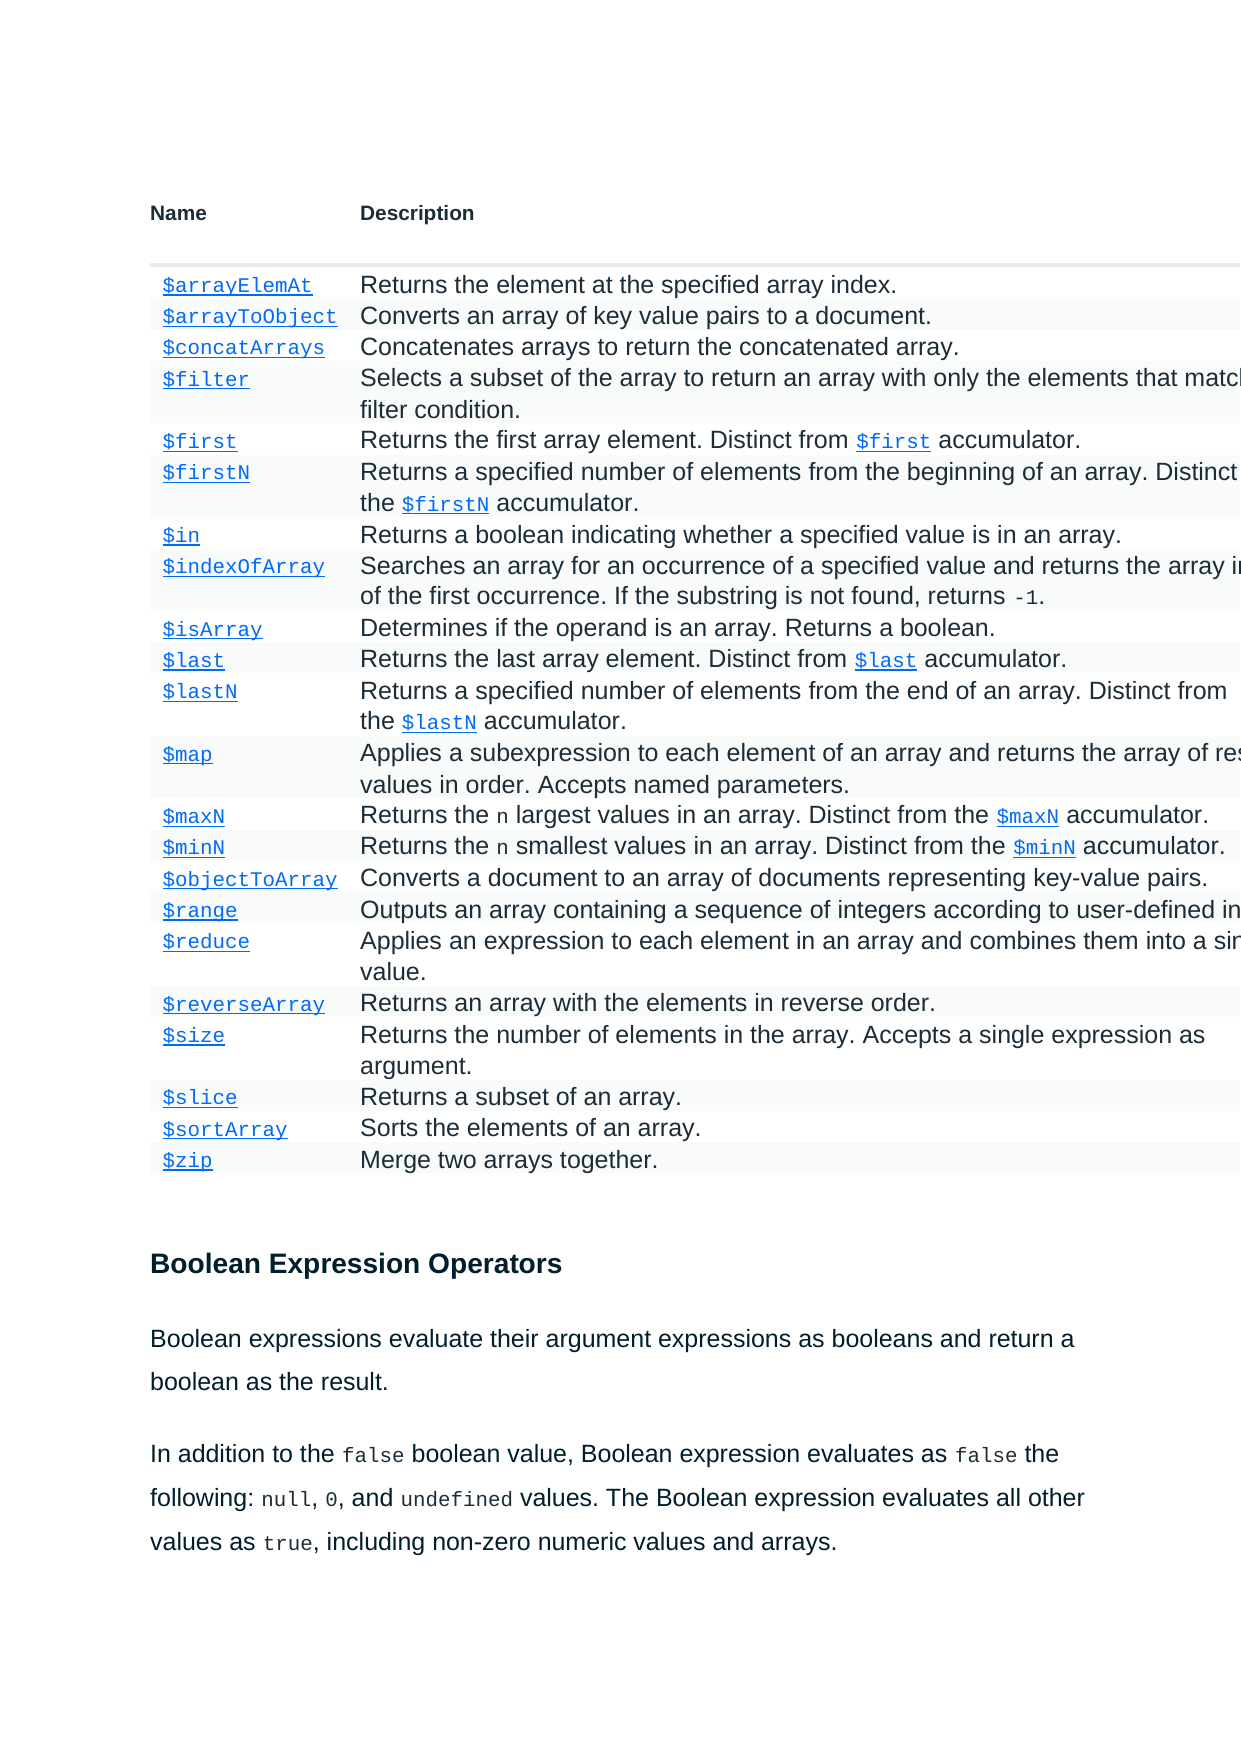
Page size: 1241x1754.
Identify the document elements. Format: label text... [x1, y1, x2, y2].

table_cell Selects a subset of the array to return an array with only the elements that match the filter condition. [360, 361, 1240, 423]
table_cell Merge two arrays together. [360, 1142, 1240, 1173]
table_cell $arrayToObject [150, 299, 360, 330]
table_cell Converts an array of key value pairs to a document. [360, 299, 1240, 330]
table_cell $first [150, 424, 360, 455]
table_cell Applies a subexpression to each element of an array and returns the array of resulting values in order. Accepts named parameters. [360, 736, 1240, 798]
table_cell $size [150, 1017, 360, 1080]
table_cell $arrayElemAt [150, 267, 360, 298]
table_cell $range [150, 892, 360, 923]
table_cell Searches an array for an occurrence of a specified value and returns the array index of the first occurrence. If the substring is not found, returns -1. [360, 549, 1240, 611]
table_cell $reverseArray [150, 986, 360, 1017]
table_cell $minN [150, 830, 360, 861]
table_cell Returns the element at the specified array index. [360, 267, 1240, 298]
table_cell $firstN [150, 455, 360, 517]
table_cell Sorts the elements of an array. [360, 1111, 1240, 1142]
table_cell Returns the number of elements in the array. Accepts a single expression as argument. [360, 1017, 1240, 1080]
table_cell $isArray [150, 611, 360, 642]
text Boolean Expression Operators [150, 1211, 1090, 1279]
table_cell Returns a specified number of elements from the end of an array. Distinct from the $lastN accumulator. [360, 674, 1240, 736]
table_cell $indexOfArray [150, 549, 360, 611]
table_cell $objectToArray [150, 861, 360, 892]
table_cell $reduce [150, 924, 360, 986]
text In addition to the false boolean value, Boolean expression evaluates as false the following: null, 0, and undefined values. The Boolean expression evaluates all other values as true, including non-zero numeric values and arrays. [150, 1425, 1090, 1557]
table_cell Returns a subset of an array. [360, 1080, 1240, 1111]
table_cell $last [150, 642, 360, 673]
table_cell $slice [150, 1080, 360, 1111]
table_cell Determines if the operand is an array. Returns a boolean. [360, 611, 1240, 642]
table_cell $zip [150, 1142, 360, 1173]
table_cell Returns a boolean indicating whether a specified value is in an array. [360, 517, 1240, 548]
text Boolean expressions evaluate their argument expressions as booleans and return a boolean as the result. [150, 1309, 1090, 1396]
table_cell Outputs an array containing a sequence of integers according to user-defined inputs. [360, 892, 1240, 923]
table_cell Converts a document to an array of documents representing key-value pairs. [360, 861, 1240, 892]
table_cell Returns an array with the elements in reverse order. [360, 986, 1240, 1017]
table_header Name [150, 150, 360, 262]
table_cell Returns the last array element. Distinct from $last accumulator. [360, 642, 1240, 673]
table_cell $lastN [150, 674, 360, 736]
table_cell Returns a specified number of elements from the beginning of an array. Distinct from the $firstN accumulator. [360, 455, 1240, 517]
table_cell $map [150, 736, 360, 798]
table_cell Returns the n largest values in an array. Distinct from the $maxN accumulator. [360, 799, 1240, 830]
table_cell Returns the n smallest values in an array. Distinct from the $minN accumulator. [360, 830, 1240, 861]
table_header Description [360, 150, 1240, 262]
table_cell Returns the first array element. Distinct from $first accumulator. [360, 424, 1240, 455]
table_cell $in [150, 517, 360, 548]
table_cell $filter [150, 361, 360, 423]
table_cell $maxN [150, 799, 360, 830]
table_cell $concatArrays [150, 330, 360, 361]
table_cell Applies an expression to each element in an array and combines them into a single value. [360, 924, 1240, 986]
table_cell $sortArray [150, 1111, 360, 1142]
table_cell Concatenates arrays to return the concatenated array. [360, 330, 1240, 361]
